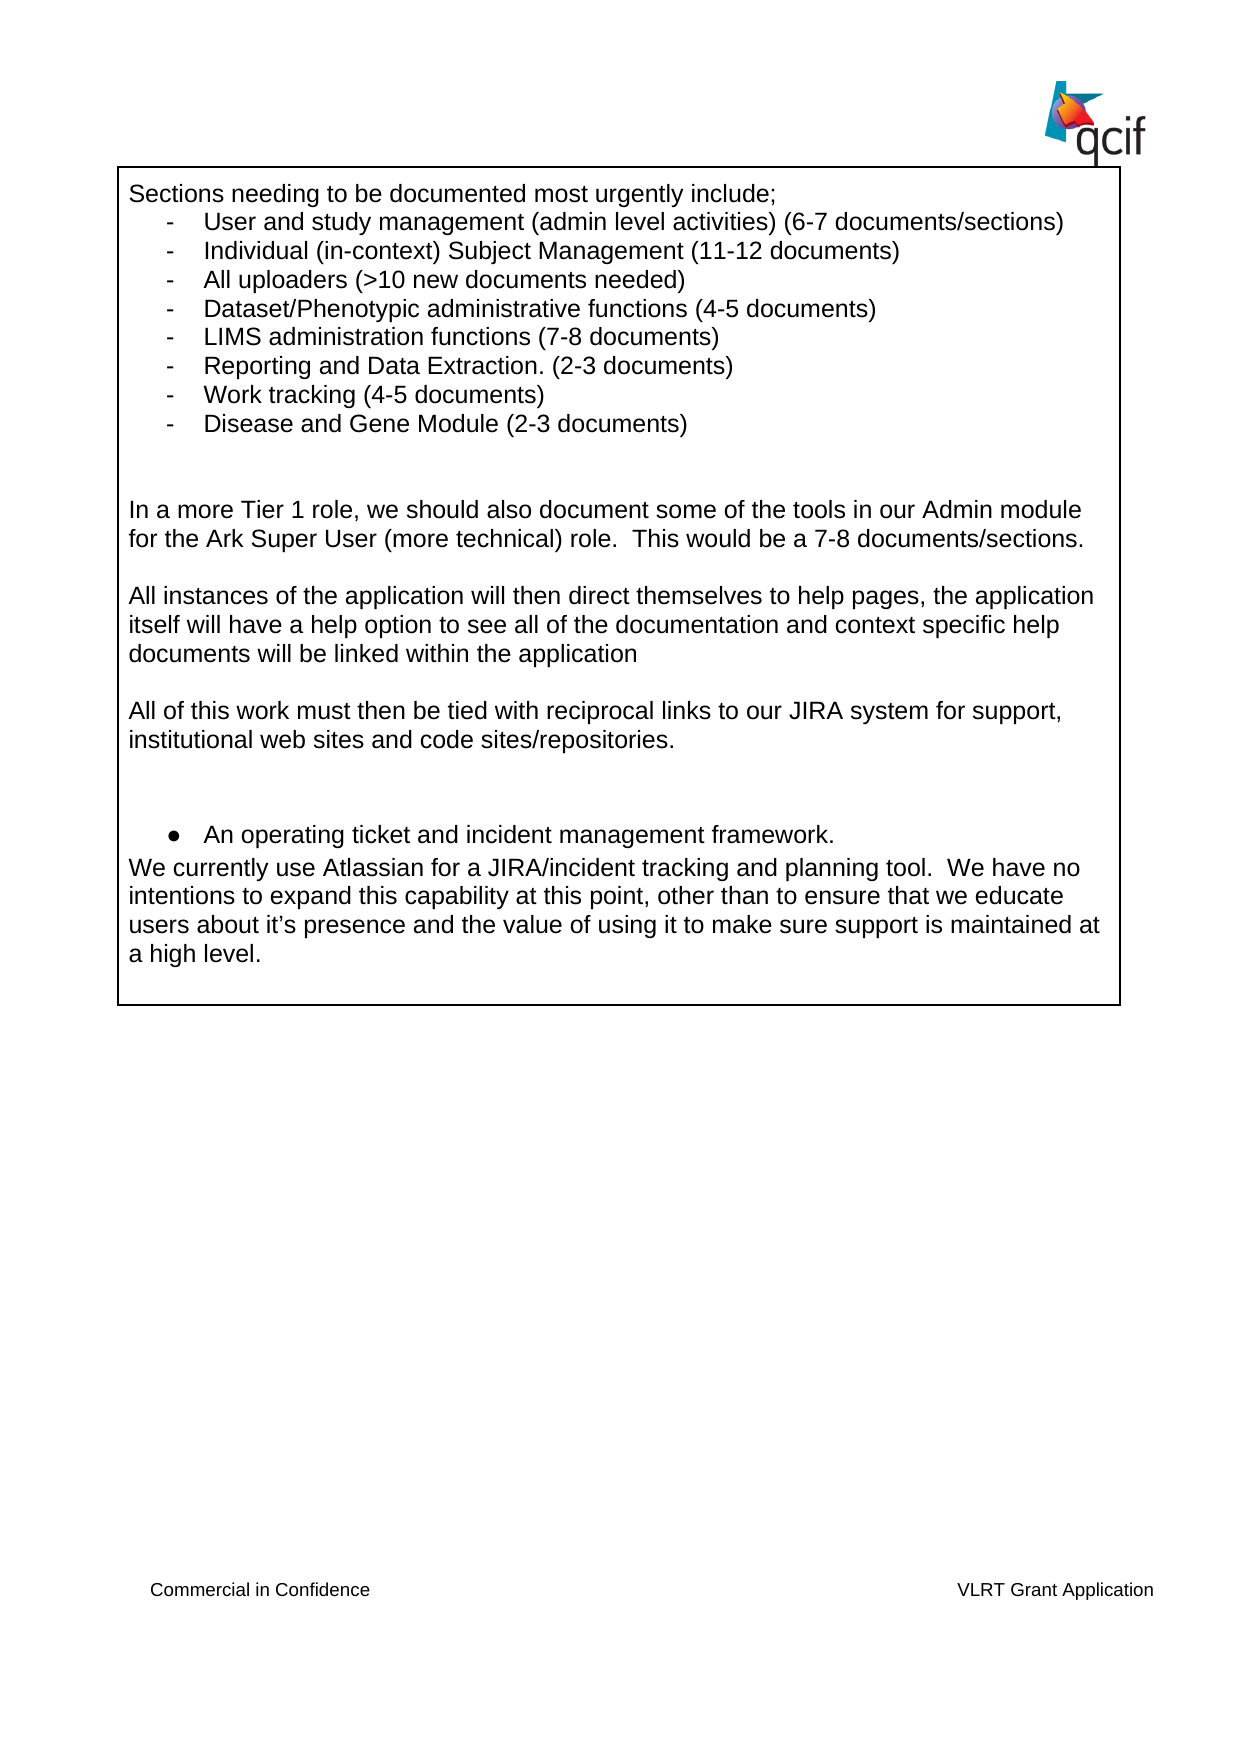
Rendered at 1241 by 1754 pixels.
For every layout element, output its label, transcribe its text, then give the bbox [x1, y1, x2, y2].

picture [1044, 81, 1146, 166]
picture [1044, 81, 1056, 133]
